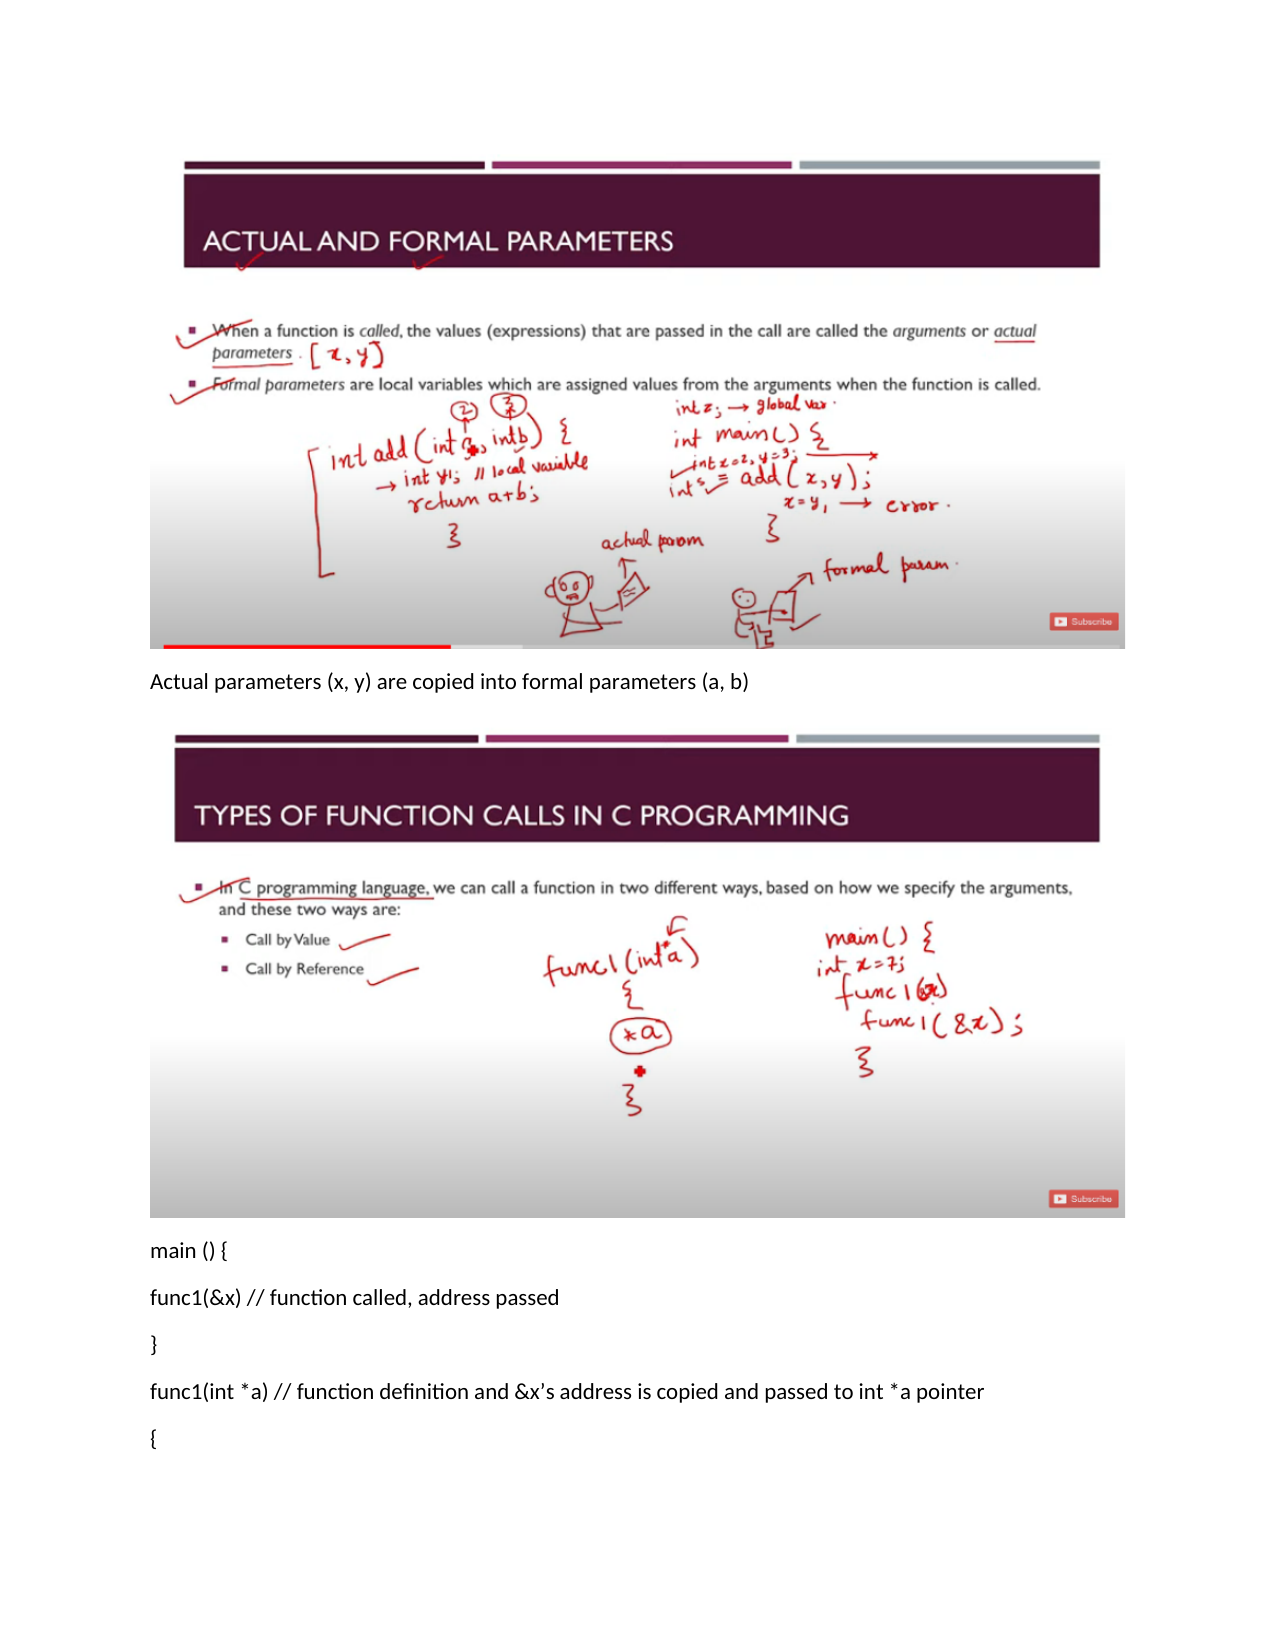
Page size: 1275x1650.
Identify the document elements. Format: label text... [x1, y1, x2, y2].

text Actual parameters (x, y) are copied into formal parameters (a, b) [150, 667, 1125, 695]
picture [150, 714, 1125, 1218]
text main () { [150, 1237, 1125, 1264]
text { [150, 1424, 1125, 1452]
text func1(&x) // function called, address passed [150, 1283, 1125, 1311]
text func1(int *a) // function definition and &x’s address is copied and passed to int *a pointer [150, 1377, 1125, 1405]
text } [150, 1330, 1125, 1358]
picture [150, 150, 1125, 649]
